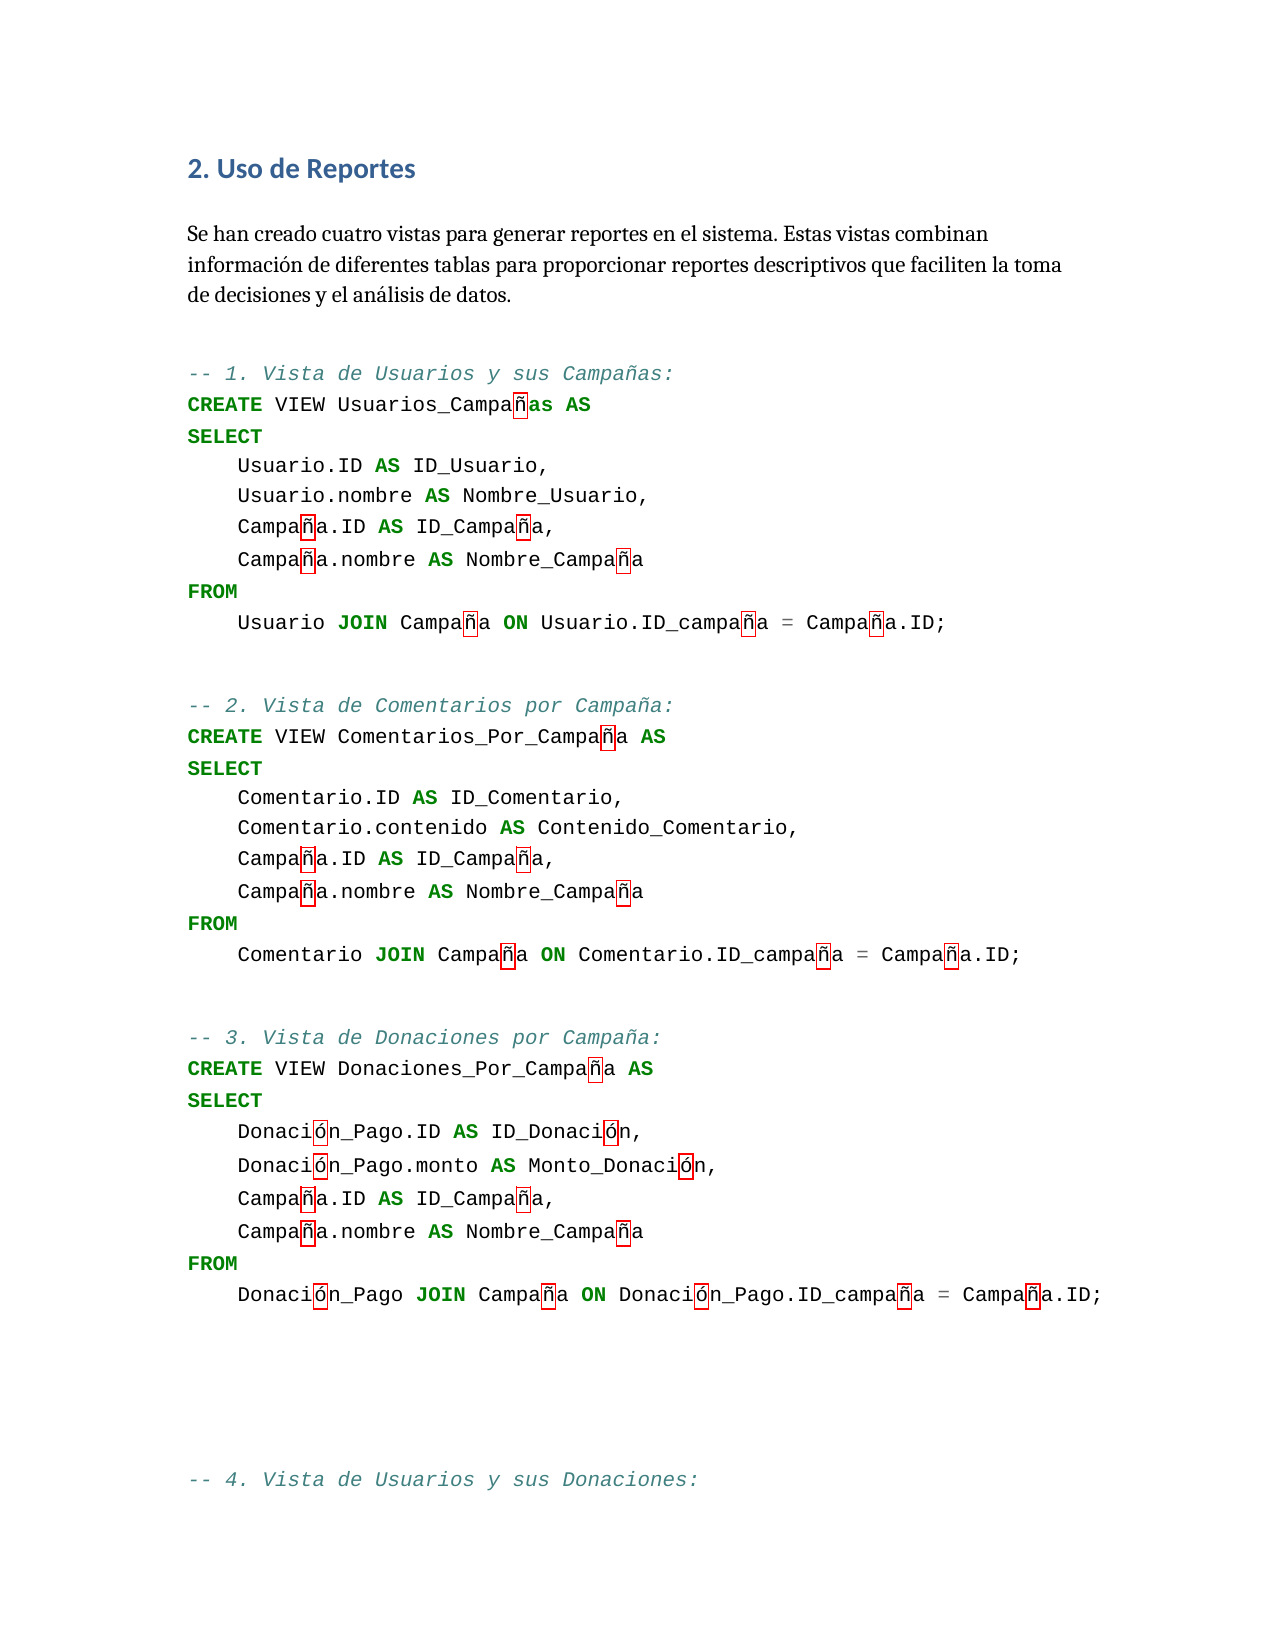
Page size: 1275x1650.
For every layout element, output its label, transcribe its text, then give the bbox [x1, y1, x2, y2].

text Donación_Pago.monto AS Monto_Donación, [694, 1153, 1087, 1180]
text Campaña.nombre AS Nombre_Campaña [316, 1220, 616, 1247]
text -- 2. Vista de Comentarios por Campaña: [187, 695, 1087, 719]
text CREATE VIEW Donaciones_Por_Campaña AS [603, 1057, 1087, 1083]
subtitle 2. Uso de Reportes [187, 150, 1087, 186]
text Donación_Pago JOIN Campaña ON Donación_Pago.ID_campaña = Campaña.ID; [328, 1283, 541, 1309]
text Usuario.nombre AS Nombre_Usuario, [187, 485, 1087, 508]
text Campaña.ID AS ID_Campaña, [531, 1186, 1087, 1213]
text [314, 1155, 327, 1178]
text CREATE VIEW Comentarios_Por_Campaña AS [187, 724, 615, 751]
text Usuario.ID AS ID_Usuario, [187, 455, 1087, 479]
text CREATE VIEW Donaciones_Por_Campaña AS [187, 1057, 588, 1083]
text CREATE VIEW Usuarios_Campañas AS [528, 392, 1087, 419]
text SELECT [187, 1090, 1087, 1114]
text CREATE VIEW Usuarios_Campañas AS [187, 392, 513, 419]
text Campaña.nombre AS Nombre_Campaña [631, 880, 1087, 907]
text SELECT [187, 758, 1087, 782]
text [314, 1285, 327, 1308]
text Campaña.nombre AS Nombre_Campaña [631, 548, 1087, 574]
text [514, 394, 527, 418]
text Campaña.nombre AS Nombre_Campaña [187, 1220, 300, 1247]
text FROM [187, 1253, 1087, 1277]
text Campaña.nombre AS Nombre_Campaña [316, 548, 616, 574]
text Donación_Pago JOIN Campaña ON Donación_Pago.ID_campaña = Campaña.ID; [709, 1283, 897, 1309]
text CREATE VIEW Comentarios_Por_Campaña AS [616, 724, 1087, 751]
text Campaña.nombre AS Nombre_Campaña [316, 880, 616, 907]
text Donación_Pago.ID AS ID_Donación, [328, 1119, 618, 1146]
text -- 4. Vista de Usuarios y sus Donaciones: [187, 1469, 1087, 1493]
text Campaña.ID AS ID_Campaña, [187, 1186, 300, 1213]
text Comentario JOIN Campaña ON Comentario.ID_campaña = Campaña.ID; [187, 943, 500, 969]
text Comentario.contenido AS Contenido_Comentario, [187, 817, 1087, 841]
text Se han creado cuatro vistas para generar reportes en el sistema. Estas vistas combinan información de diferentes tablas para proporcionar reportes descriptivos que faciliten la toma de decisiones y el análisis de datos. [187, 191, 1087, 338]
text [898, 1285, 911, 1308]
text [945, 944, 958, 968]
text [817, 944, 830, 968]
text Campaña.ID AS ID_Campaña, [531, 846, 1087, 873]
text Campaña.ID AS ID_Campaña, [316, 846, 516, 873]
text SELECT [187, 426, 1087, 449]
text Comentario JOIN Campaña ON Comentario.ID_campaña = Campaña.ID; [516, 943, 816, 969]
text Usuario JOIN Campaña ON Usuario.ID_campaña = Campaña.ID; [478, 611, 741, 637]
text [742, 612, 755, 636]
text Campaña.ID AS ID_Campaña, [187, 846, 300, 873]
text FROM [187, 581, 1087, 605]
text Campaña.ID AS ID_Campaña, [531, 514, 1087, 541]
text Comentario.ID AS ID_Comentario, [187, 787, 1087, 811]
text -- 3. Vista de Donaciones por Campaña: [187, 1027, 1087, 1051]
text Campaña.nombre AS Nombre_Campaña [187, 548, 300, 574]
text Campaña.nombre AS Nombre_Campaña [187, 880, 300, 907]
text Usuario JOIN Campaña ON Usuario.ID_campaña = Campaña.ID; [187, 611, 463, 637]
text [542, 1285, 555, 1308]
text Campaña.ID AS ID_Campaña, [316, 514, 516, 541]
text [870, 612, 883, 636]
text Donación_Pago.ID AS ID_Donación, [187, 1119, 327, 1146]
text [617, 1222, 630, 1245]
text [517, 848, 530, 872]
text Donación_Pago.ID AS ID_Donación, [619, 1119, 1087, 1146]
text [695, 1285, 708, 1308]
text Campaña.nombre AS Nombre_Campaña [631, 1220, 1087, 1247]
text Donación_Pago.monto AS Monto_Donación, [328, 1153, 678, 1180]
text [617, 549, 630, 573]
text -- 1. Vista de Usuarios y sus Campañas: [187, 363, 1087, 386]
text Donación_Pago.monto AS Monto_Donación, [187, 1153, 313, 1180]
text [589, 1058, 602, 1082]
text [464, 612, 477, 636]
text FROM [187, 913, 1087, 937]
text Usuario JOIN Campaña ON Usuario.ID_campaña = Campaña.ID; [884, 611, 1087, 637]
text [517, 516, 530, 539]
text Campaña.ID AS ID_Campaña, [187, 514, 300, 541]
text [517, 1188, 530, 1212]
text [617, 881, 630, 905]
text Campaña.ID AS ID_Campaña, [316, 1186, 516, 1213]
